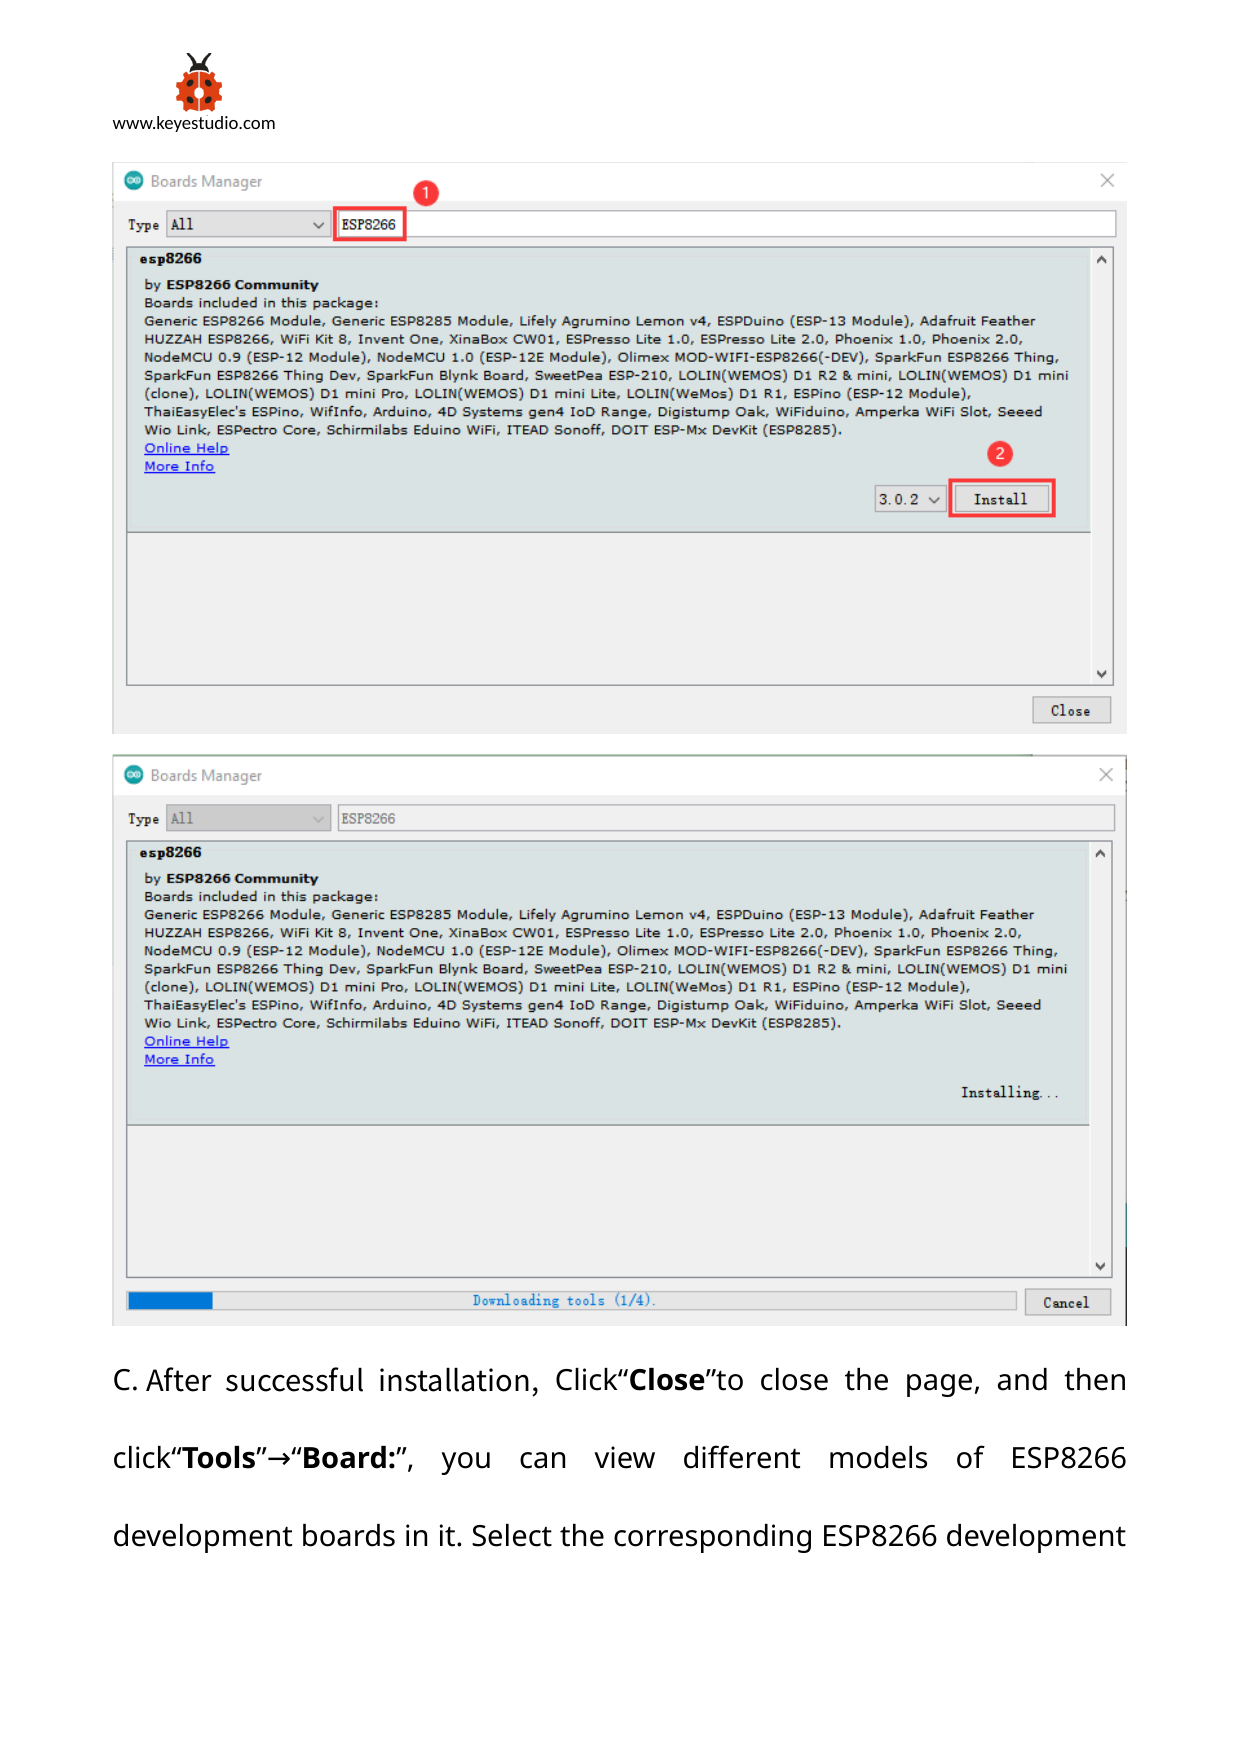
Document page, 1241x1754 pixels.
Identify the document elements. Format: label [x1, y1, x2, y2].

picture [164, 53, 241, 116]
list [112, 1346, 1128, 1567]
picture [112, 162, 1127, 734]
picture [112, 754, 1127, 1326]
